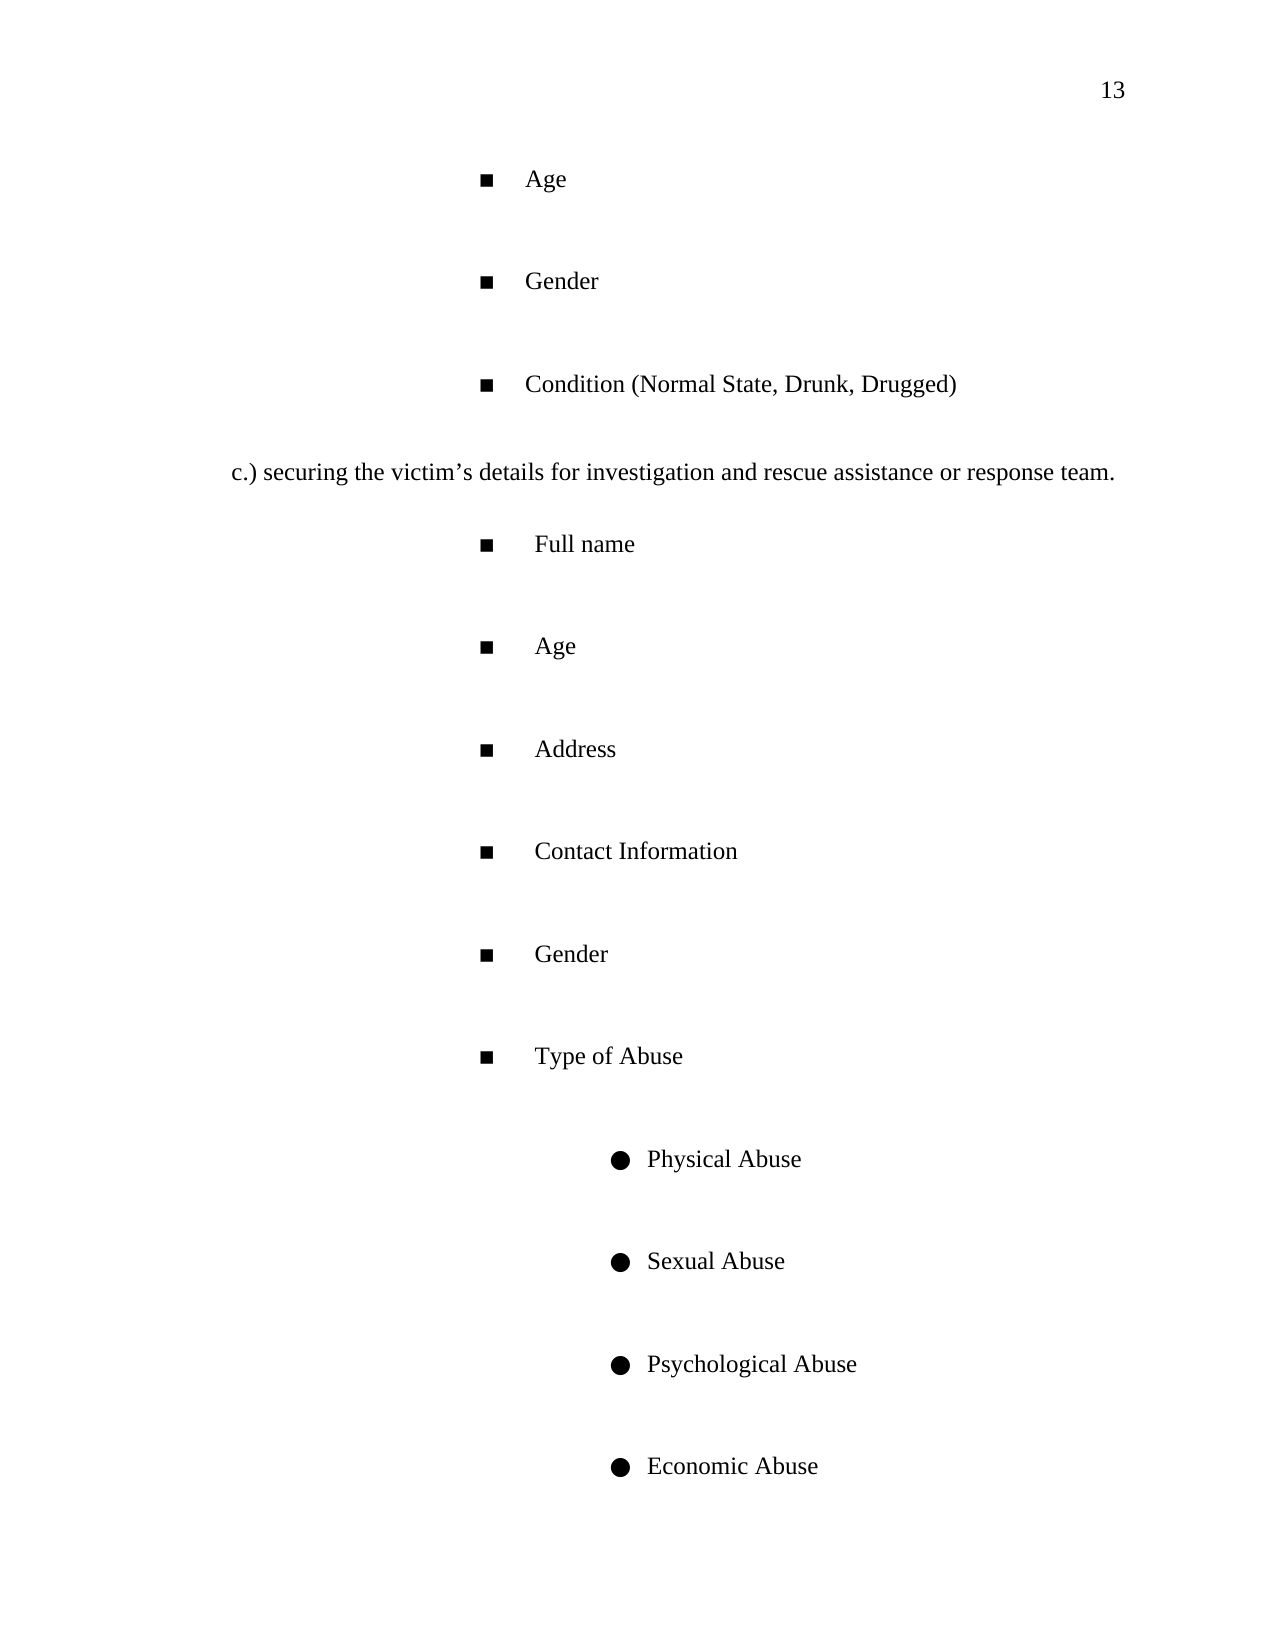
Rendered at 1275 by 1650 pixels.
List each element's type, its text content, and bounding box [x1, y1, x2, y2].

list Address [478, 720, 1125, 771]
list Gender [478, 252, 1125, 304]
list Full name [478, 515, 1125, 566]
text c.) securing the victim’s details for investigation and rescue assistance or response team. [225, 457, 1125, 486]
list Psychological Abuse [647, 1335, 1125, 1386]
list Sexual Abuse [609, 1232, 1125, 1284]
list Age [478, 617, 1125, 669]
list Type of Abuse [478, 1027, 1125, 1079]
list Condition (Normal State, Drunk, Drugged) [478, 355, 1125, 406]
list Gender [478, 925, 1125, 976]
list Physical Abuse [647, 1130, 1125, 1181]
list Age [478, 150, 1125, 201]
list Contact Information [478, 822, 1125, 874]
list Economic Abuse [609, 1437, 1125, 1489]
